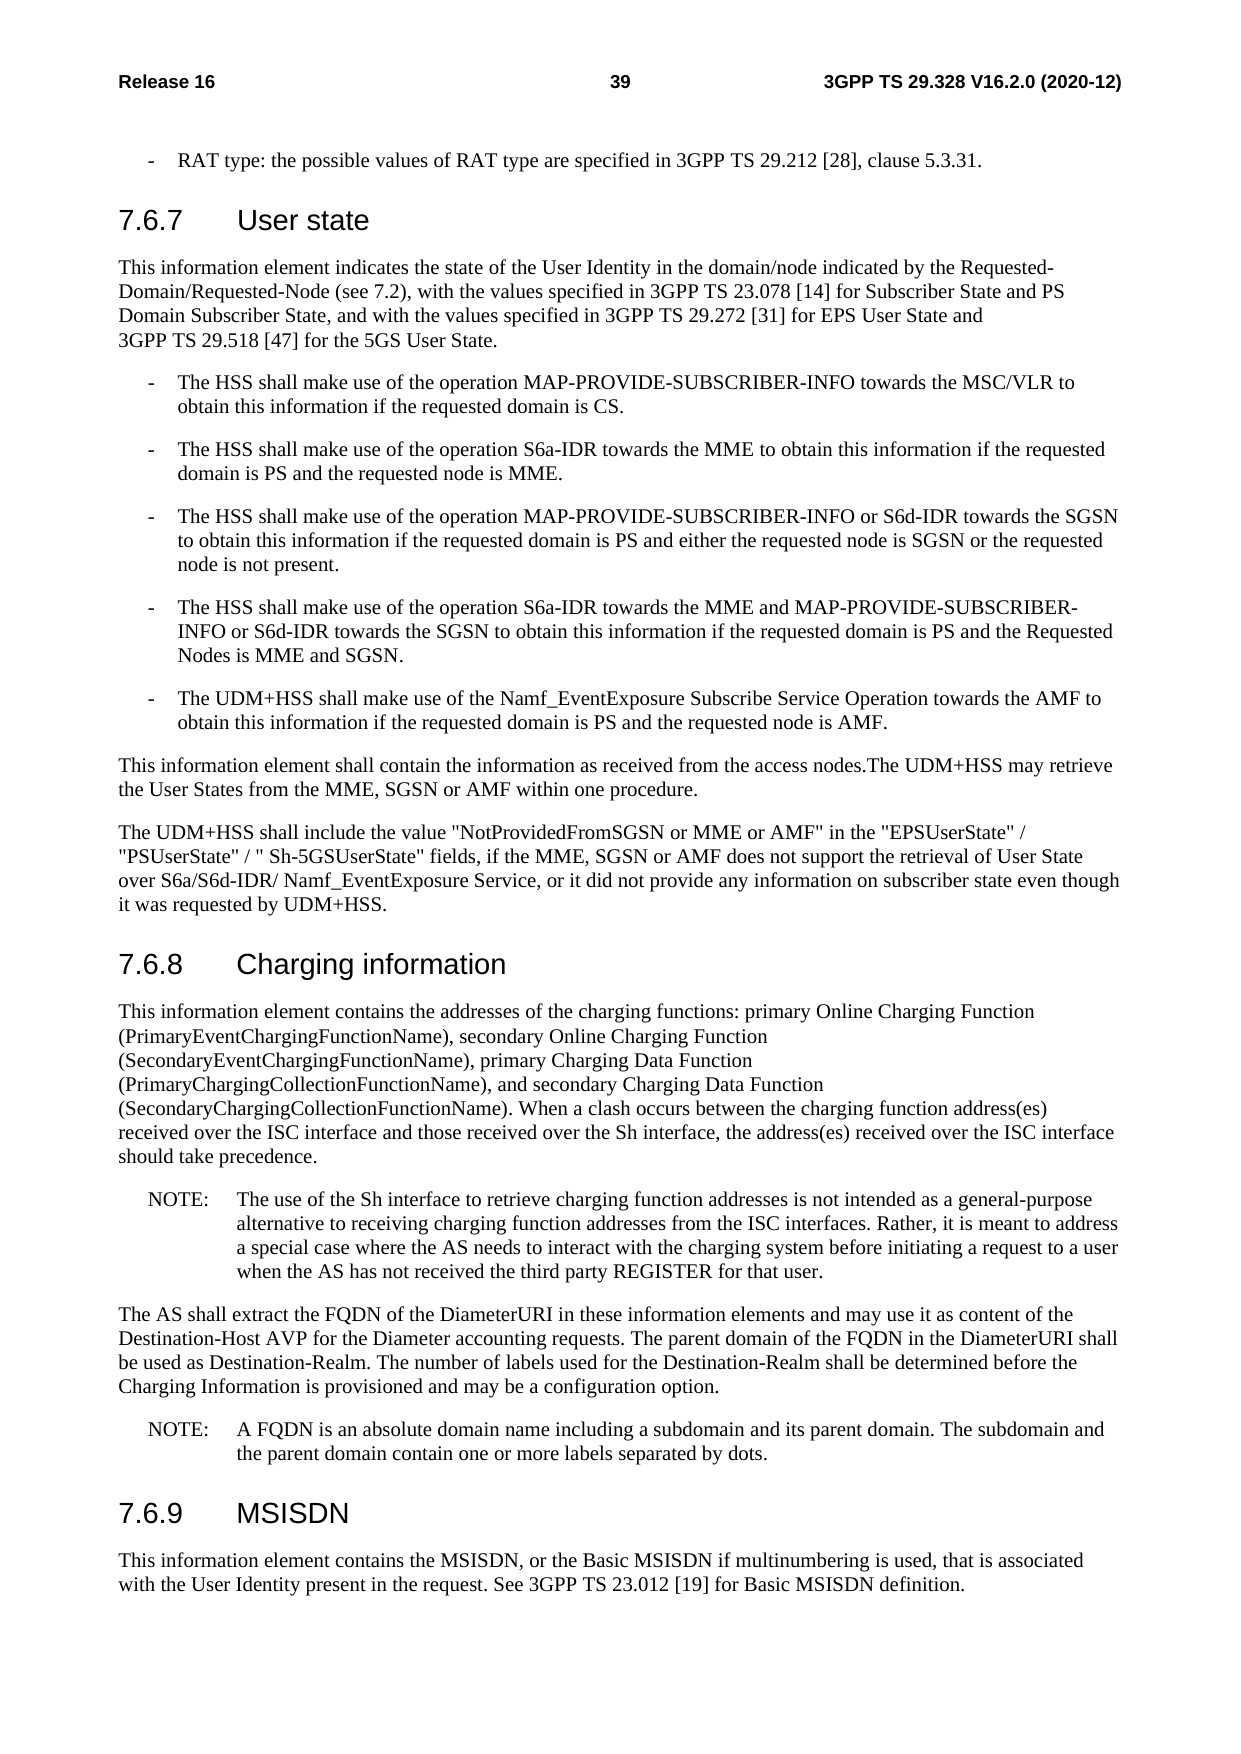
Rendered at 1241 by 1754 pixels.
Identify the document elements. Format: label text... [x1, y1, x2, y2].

text - The HSS shall make use of the operation S6a-IDR towards the MME and MAP-PROVIDE-SUBSCRIBER-INFO or S6d-IDR towards the SGSN to obtain this information if the requested domain is PS and the Requested Nodes is MME and SGSN. [148, 595, 1122, 667]
text - The HSS shall make use of the operation MAP-PROVIDE-SUBSCRIBER-INFO or S6d-IDR towards the SGSN to obtain this information if the requested domain is PS and either the requested node is SGSN or the requested node is not present. [148, 504, 1122, 576]
subtitle 7.6.8 Charging information [118, 947, 1122, 981]
subtitle 7.6.7 User state [118, 203, 1122, 237]
subtitle 7.6.9 MSISDN [118, 1496, 1122, 1529]
text - RAT type: the possible values of RAT type are specified in 3GPP TS 29.212 [28], clause 5.3.31. [148, 148, 1122, 172]
text NOTE: The use of the Sh interface to retrieve charging function addresses is not intended as a general-purpose alternative to receiving charging function addresses from the ISC interfaces. Rather, it is meant to address a special case where the AS needs to interact with the charging system before initiating a request to a user when the AS has not received the third party REGISTER for that user. [148, 1187, 1122, 1283]
text The AS shall extract the FQDN of the DiameterURI in these information elements and may use it as content of the Destination-Host AVP for the Diameter accounting requests. The parent domain of the FQDN in the DiameterURI shall be used as Destination-Realm. The number of labels used for the Destination-Realm shall be determined before the Charging Information is provisioned and may be a configuration option. [118, 1302, 1122, 1398]
text - The HSS shall make use of the operation S6a-IDR towards the MME to obtain this information if the requested domain is PS and the requested node is MME. [148, 437, 1122, 485]
text This information element contains the addresses of the charging functions: primary Online Charging Function (PrimaryEventChargingFunctionName), secondary Online Charging Function (SecondaryEventChargingFunctionName), primary Charging Data Function (PrimaryChargingCollectionFunctionName), and secondary Charging Data Function (SecondaryChargingCollectionFunctionName). When a clash occurs between the charging function address(es) received over the ISC interface and those received over the Sh interface, the address(es) received over the ISC interface should take precedence. [118, 999, 1122, 1168]
text The UDM+HSS shall include the value "NotProvidedFromSGSN or MME or AMF" in the "EPSUserState" / "PSUserState" / " Sh-5GSUserState" fields, if the MME, SGSN or AMF does not support the retrieval of User State over S6a/S6d-IDR/ Namf_EventExposure Service, or it did not provide any information on subscriber state even though it was requested by UDM+HSS. [118, 820, 1122, 916]
text This information element contains the MSISDN, or the Basic MSISDN if multinumbering is used, that is associated with the User Identity present in the request. See 3GPP TS 23.012 [19] for Basic MSISDN definition. [118, 1548, 1122, 1596]
text This information element shall contain the information as received from the access nodes.The UDM+HSS may retrieve the User States from the MME, SGSN or AMF within one procedure. [118, 753, 1122, 801]
text - The HSS shall make use of the operation MAP-PROVIDE-SUBSCRIBER-INFO towards the MSC/VLR to obtain this information if the requested domain is CS. [148, 370, 1122, 418]
text - The UDM+HSS shall make use of the Namf_EventExposure Subscribe Service Operation towards the AMF to obtain this information if the requested domain is PS and the requested node is AMF. [148, 686, 1122, 734]
text NOTE: A FQDN is an absolute domain name including a subdomain and its parent domain. The subdomain and the parent domain contain one or more labels separated by dots. [148, 1417, 1122, 1465]
text This information element indicates the state of the User Identity in the domain/node indicated by the Requested-Domain/Requested-Node (see 7.2), with the values specified in 3GPP TS 23.078 [14] for Subscriber State and PS Domain Subscriber State, and with the values specified in 3GPP TS 29.272 [31] for EPS User State and 3GPP TS 29.518 [47] for the 5GS User State. [118, 255, 1122, 352]
